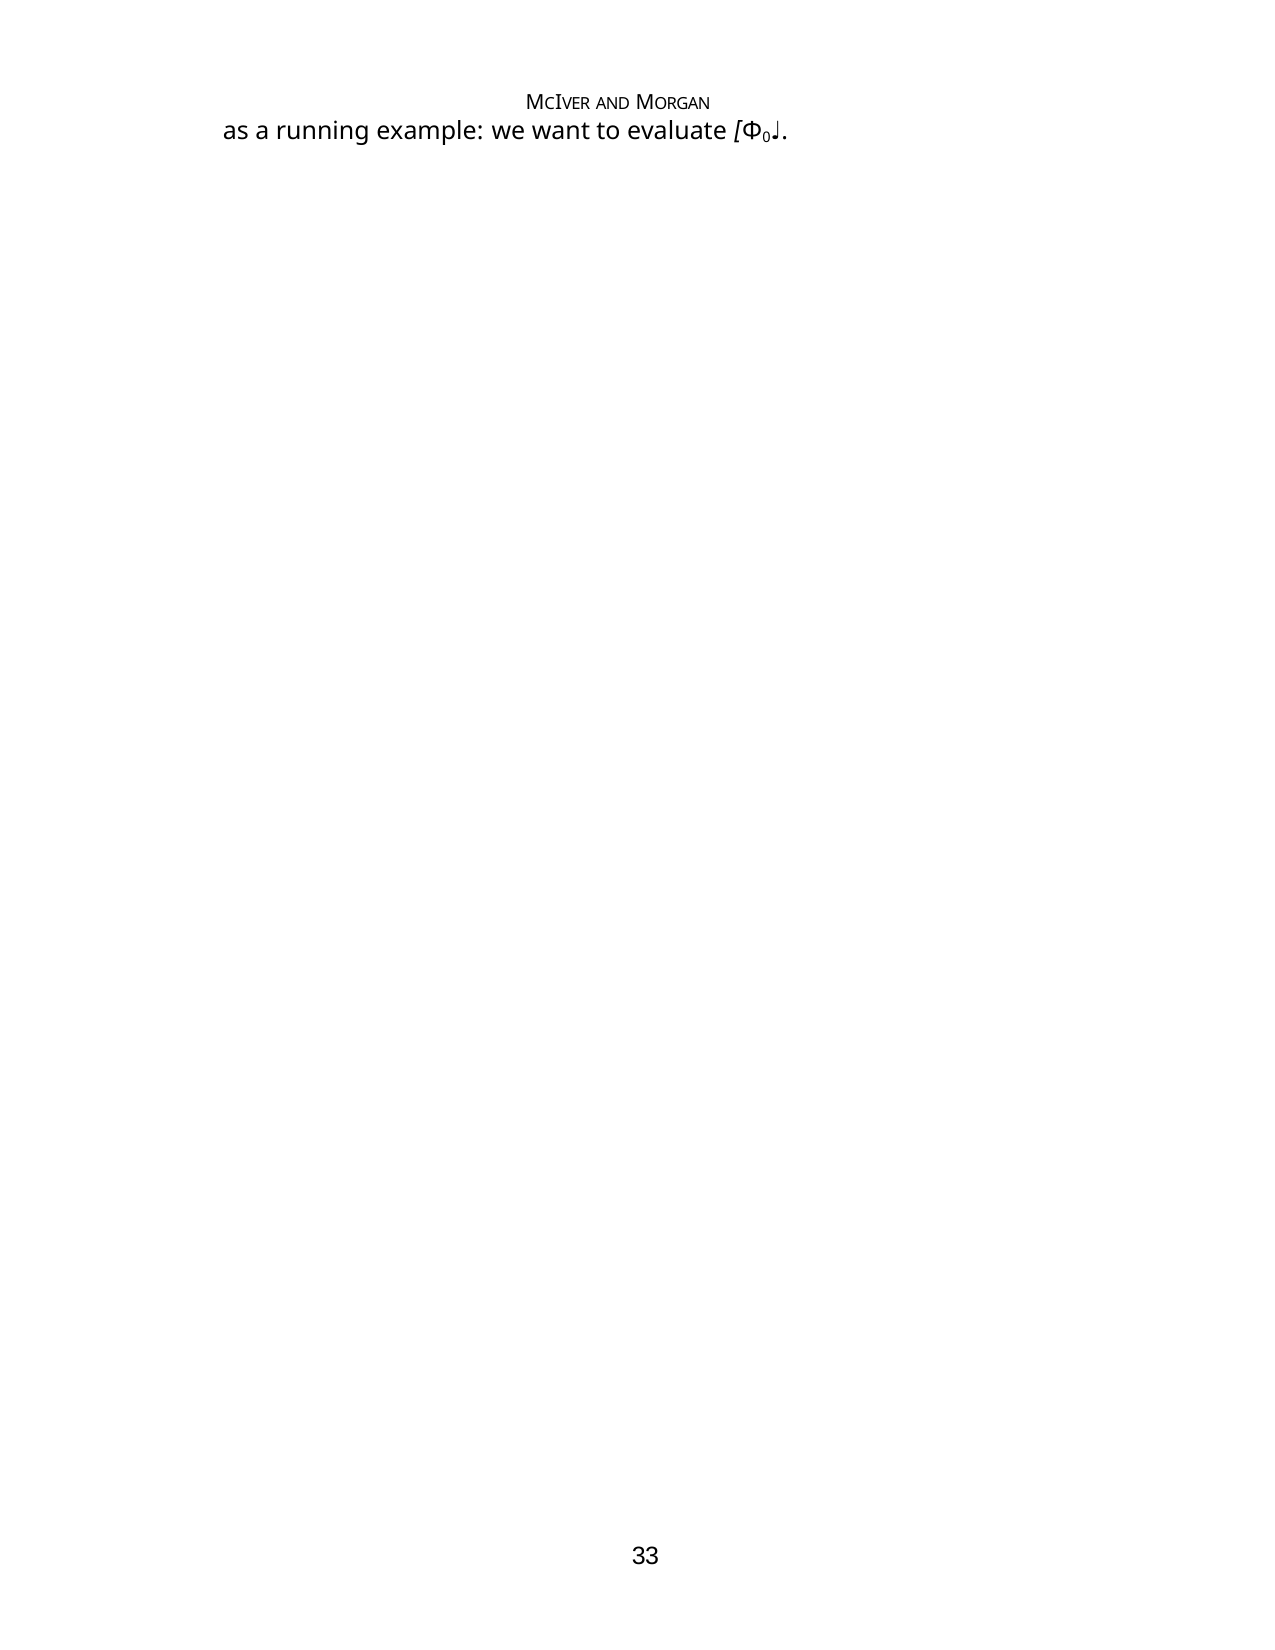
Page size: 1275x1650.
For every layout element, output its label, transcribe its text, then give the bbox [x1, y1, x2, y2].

text as a running example: we want to evaluate [Φ0♩. [223, 112, 1096, 147]
